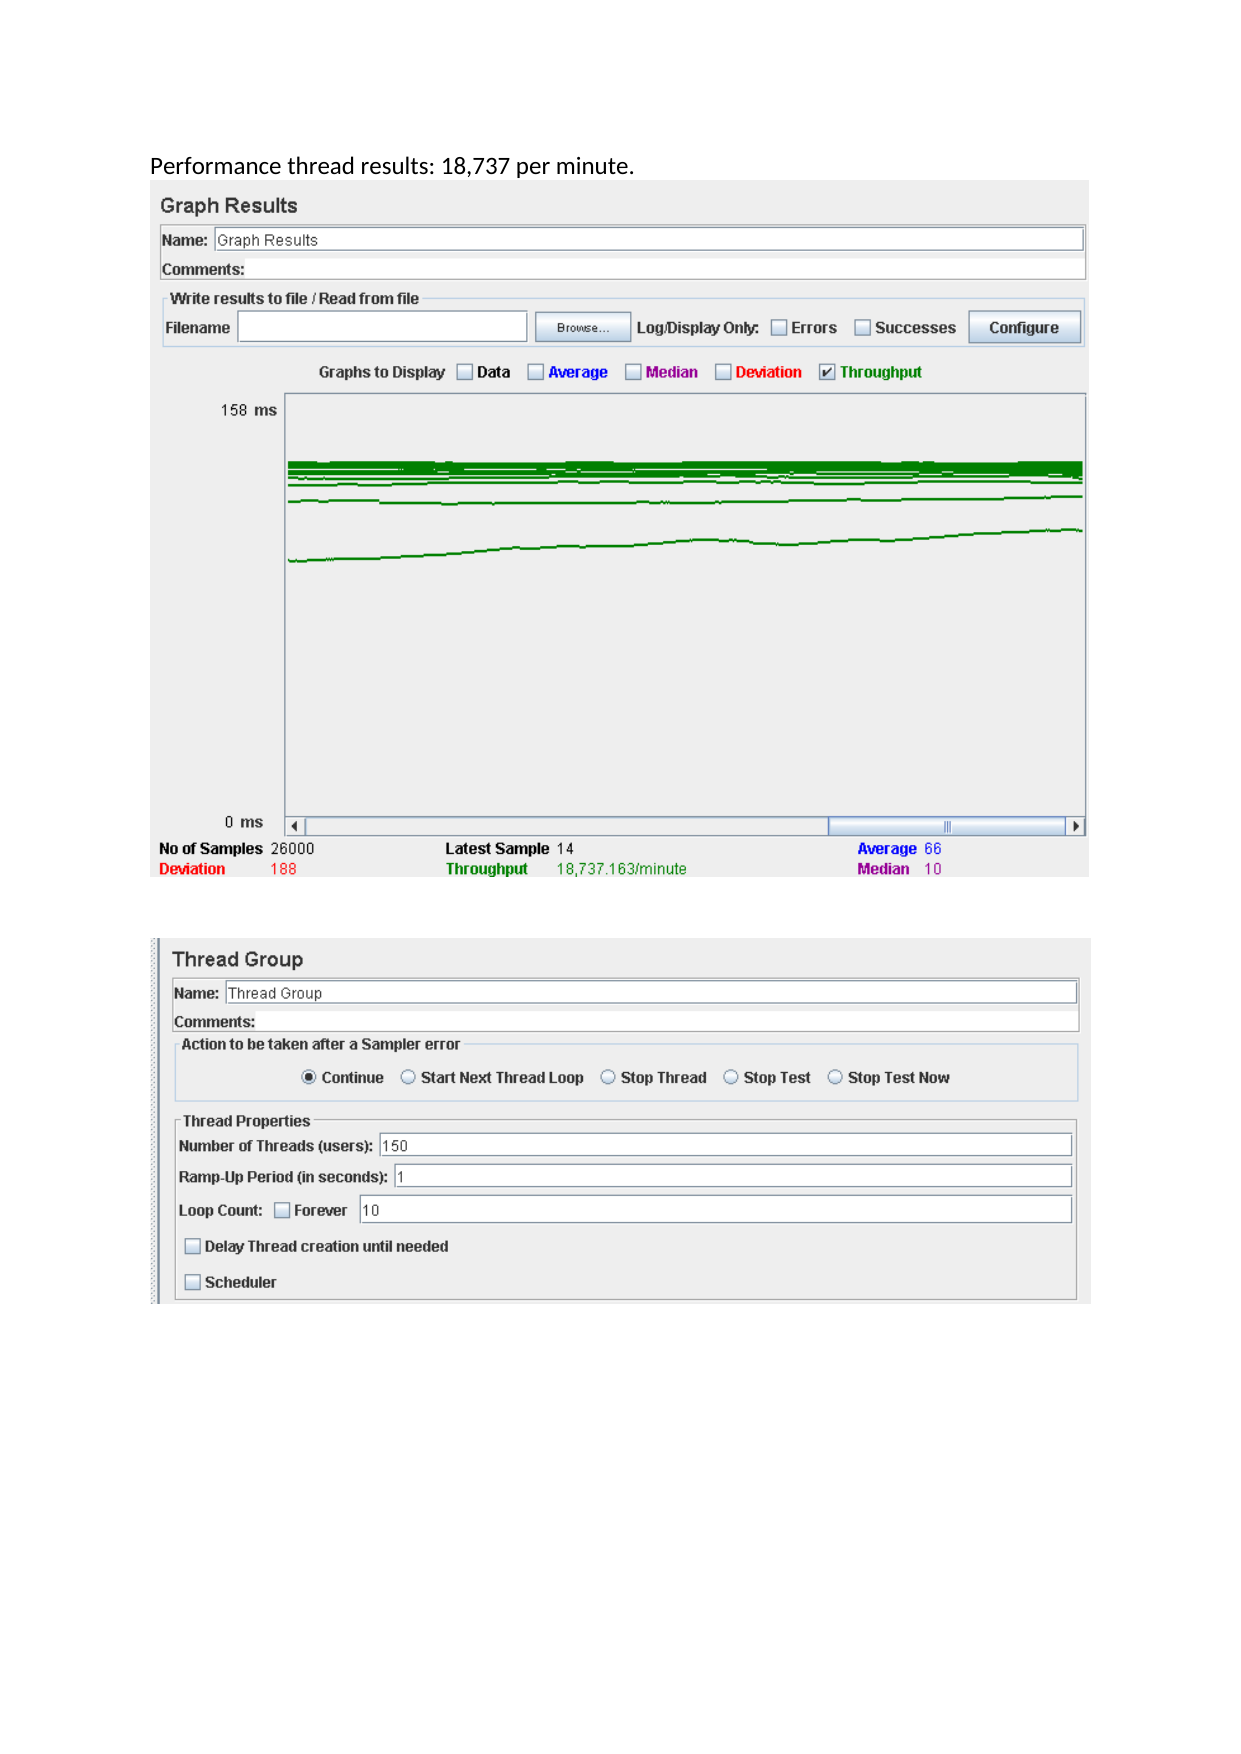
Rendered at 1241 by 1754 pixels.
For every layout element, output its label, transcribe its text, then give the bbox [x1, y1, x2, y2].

picture [150, 938, 1091, 1304]
text Performance thread results: 18,737 per minute. [150, 150, 1090, 181]
picture [150, 180, 1089, 877]
